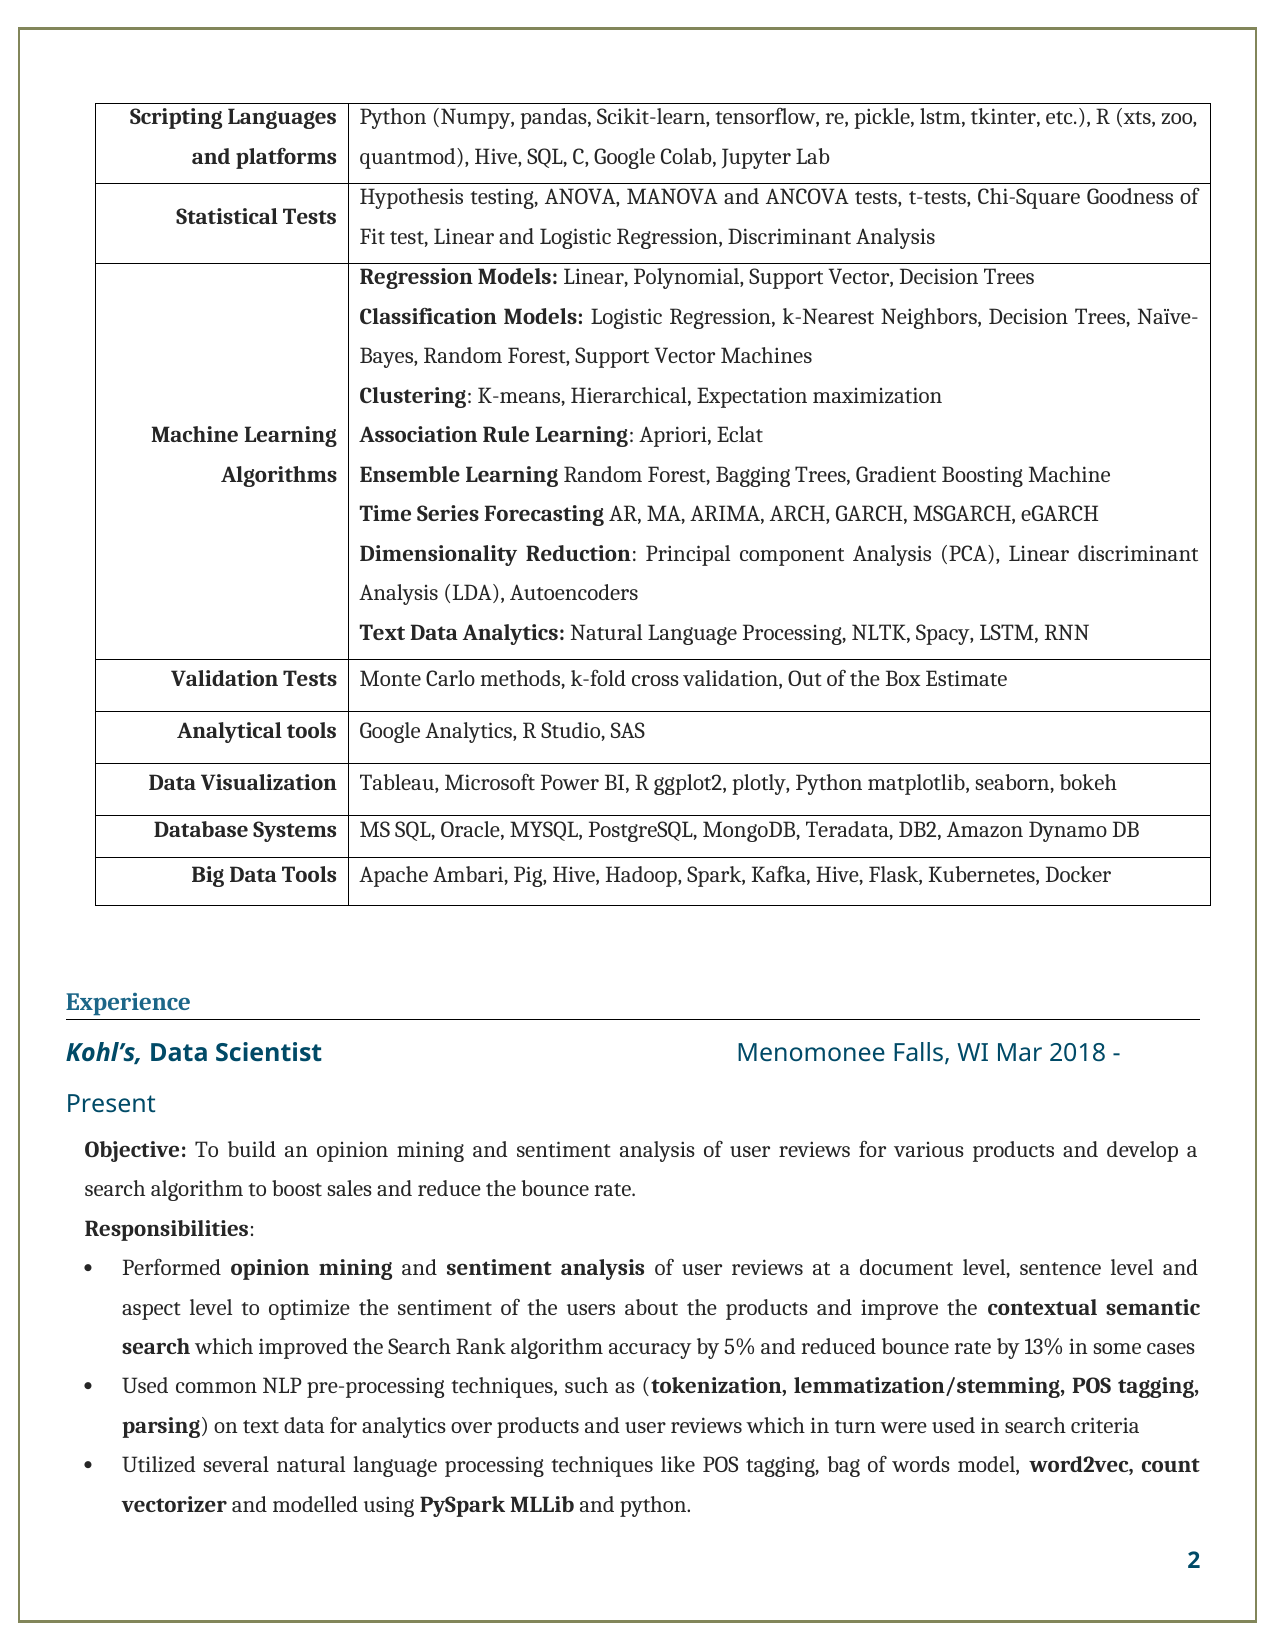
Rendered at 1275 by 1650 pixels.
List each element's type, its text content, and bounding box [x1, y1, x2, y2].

text Objective: To build an opinion mining and sentiment analysis of user reviews for various products and develop a search algorithm to boost sales and reduce the bounce rate. [84, 1136, 1200, 1202]
subtitle Experience [66, 988, 1200, 1019]
table_header [84, 103, 1231, 945]
text Responsibilities: [84, 1215, 1200, 1242]
subtitle Kohl’s, Data Scientist Menomonee Falls, WI Mar 2018 - Present [66, 1034, 1200, 1119]
list Utilized several natural language processing techniques like POS tagging, bag of words model, word2vec, count vectorizer and modelled using PySpark MLLib and python. [84, 1452, 1200, 1518]
list Performed opinion mining and sentiment analysis of user reviews at a document level, sentence level and aspect level to optimize the sentiment of the users about the products and improve the contextual semantic search which improved the Search Rank algorithm accuracy by 5% and reduced bounce rate by 13% in some cases [84, 1255, 1200, 1360]
list Used common NLP pre-processing techniques, such as (tokenization, lemmatization/stemming, POS tagging, parsing) on text data for analytics over products and user reviews which in turn were used in search criteria [84, 1373, 1200, 1439]
